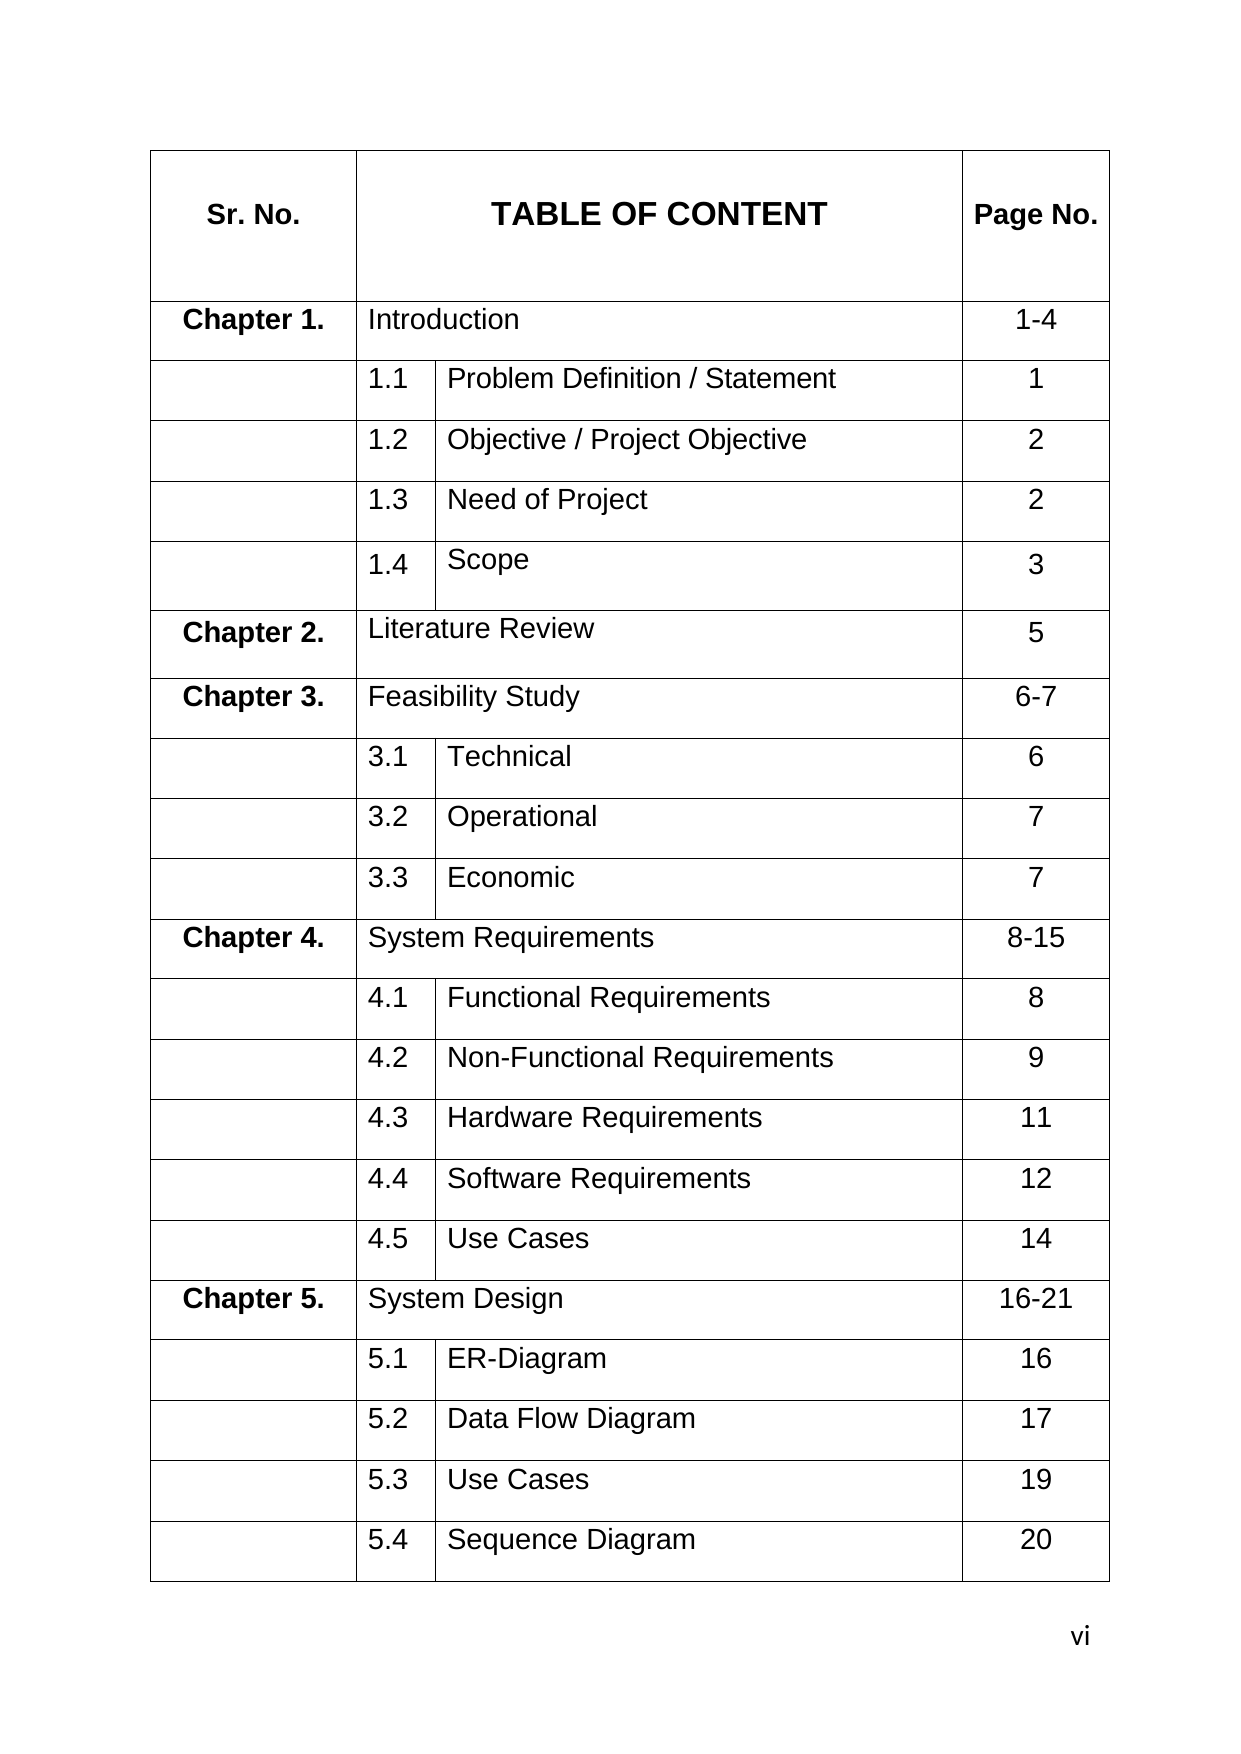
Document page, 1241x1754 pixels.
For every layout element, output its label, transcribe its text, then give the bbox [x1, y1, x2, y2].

table_cell Scope [436, 542, 962, 610]
table_cell Literature Review [357, 611, 962, 678]
table_cell Technical [436, 739, 962, 798]
table_cell [151, 482, 356, 541]
table_cell Functional Requirements [436, 979, 962, 1038]
table_cell 8-15 [963, 920, 1109, 978]
table_cell 1.1 [357, 361, 435, 420]
table_cell 7 [963, 799, 1109, 858]
table_cell Feasibility Study [357, 679, 962, 737]
table_cell 5.4 [357, 1522, 435, 1581]
table_cell 17 [963, 1401, 1109, 1460]
table_header Page No. [963, 151, 1109, 301]
table_cell [151, 421, 356, 481]
table_cell 1 [963, 361, 1109, 420]
table_cell [151, 542, 356, 610]
table_cell [151, 739, 356, 798]
table_cell Problem Definition / Statement [436, 361, 962, 420]
table_cell Sequence Diagram [436, 1522, 962, 1581]
table_cell 6-7 [963, 679, 1109, 737]
table_cell Operational [436, 799, 962, 858]
table_cell 3 [963, 542, 1109, 610]
table_cell 14 [963, 1221, 1109, 1280]
table_cell Need of Project [436, 482, 962, 541]
table_cell Data Flow Diagram [436, 1401, 962, 1460]
table_cell [151, 361, 356, 420]
table_cell 2 [963, 421, 1109, 481]
table_cell [151, 1160, 356, 1220]
table_cell 11 [963, 1100, 1109, 1159]
table_cell Economic [436, 859, 962, 919]
table_cell Chapter 3. [151, 679, 356, 737]
table_cell 16-21 [963, 1281, 1109, 1339]
table_cell [151, 1221, 356, 1280]
table_cell 5 [963, 611, 1109, 678]
table_cell 3.3 [357, 859, 435, 919]
table_cell [151, 859, 356, 919]
table_cell 20 [963, 1522, 1109, 1581]
table_cell 4.3 [357, 1100, 435, 1159]
table_cell Chapter 5. [151, 1281, 356, 1339]
table_cell 9 [963, 1040, 1109, 1099]
table_cell Objective / Project Objective [436, 421, 962, 481]
table_cell 4.2 [357, 1040, 435, 1099]
table_cell [151, 1522, 356, 1581]
table_cell 1.2 [357, 421, 435, 481]
table_cell 4.4 [357, 1160, 435, 1220]
table_cell 7 [963, 859, 1109, 919]
table_cell [151, 979, 356, 1038]
table_cell Introduction [357, 302, 962, 360]
table_cell 1.3 [357, 482, 435, 541]
table_cell 12 [963, 1160, 1109, 1220]
table_cell 3.2 [357, 799, 435, 858]
table_cell 1.4 [357, 542, 435, 610]
table_header TABLE OF CONTENT [357, 151, 962, 301]
table_cell Chapter 1. [151, 302, 356, 360]
table_cell 6 [963, 739, 1109, 798]
table_cell Chapter 4. [151, 920, 356, 978]
table_cell [151, 1401, 356, 1460]
table_cell Software Requirements [436, 1160, 962, 1220]
table_cell Hardware Requirements [436, 1100, 962, 1159]
table_cell Use Cases [436, 1221, 962, 1280]
table_cell ER-Diagram [436, 1340, 962, 1400]
table_cell [151, 1040, 356, 1099]
table_cell 8 [963, 979, 1109, 1038]
table_cell [151, 1100, 356, 1159]
table_cell System Requirements [357, 920, 962, 978]
table_cell [151, 1461, 356, 1521]
table_header Sr. No. [151, 151, 356, 301]
table_cell 5.2 [357, 1401, 435, 1460]
table_cell [151, 799, 356, 858]
table_cell 4.5 [357, 1221, 435, 1280]
table_cell 5.3 [357, 1461, 435, 1521]
table_cell 4.1 [357, 979, 435, 1038]
table_cell 16 [963, 1340, 1109, 1400]
table_cell 3.1 [357, 739, 435, 798]
table_cell Chapter 2. [151, 611, 356, 678]
table_cell Non-Functional Requirements [436, 1040, 962, 1099]
table_cell 5.1 [357, 1340, 435, 1400]
table_cell 19 [963, 1461, 1109, 1521]
table_cell [151, 1340, 356, 1400]
table_cell System Design [357, 1281, 962, 1339]
table_cell 1-4 [963, 302, 1109, 360]
table_cell Use Cases [436, 1461, 962, 1521]
table_cell 2 [963, 482, 1109, 541]
